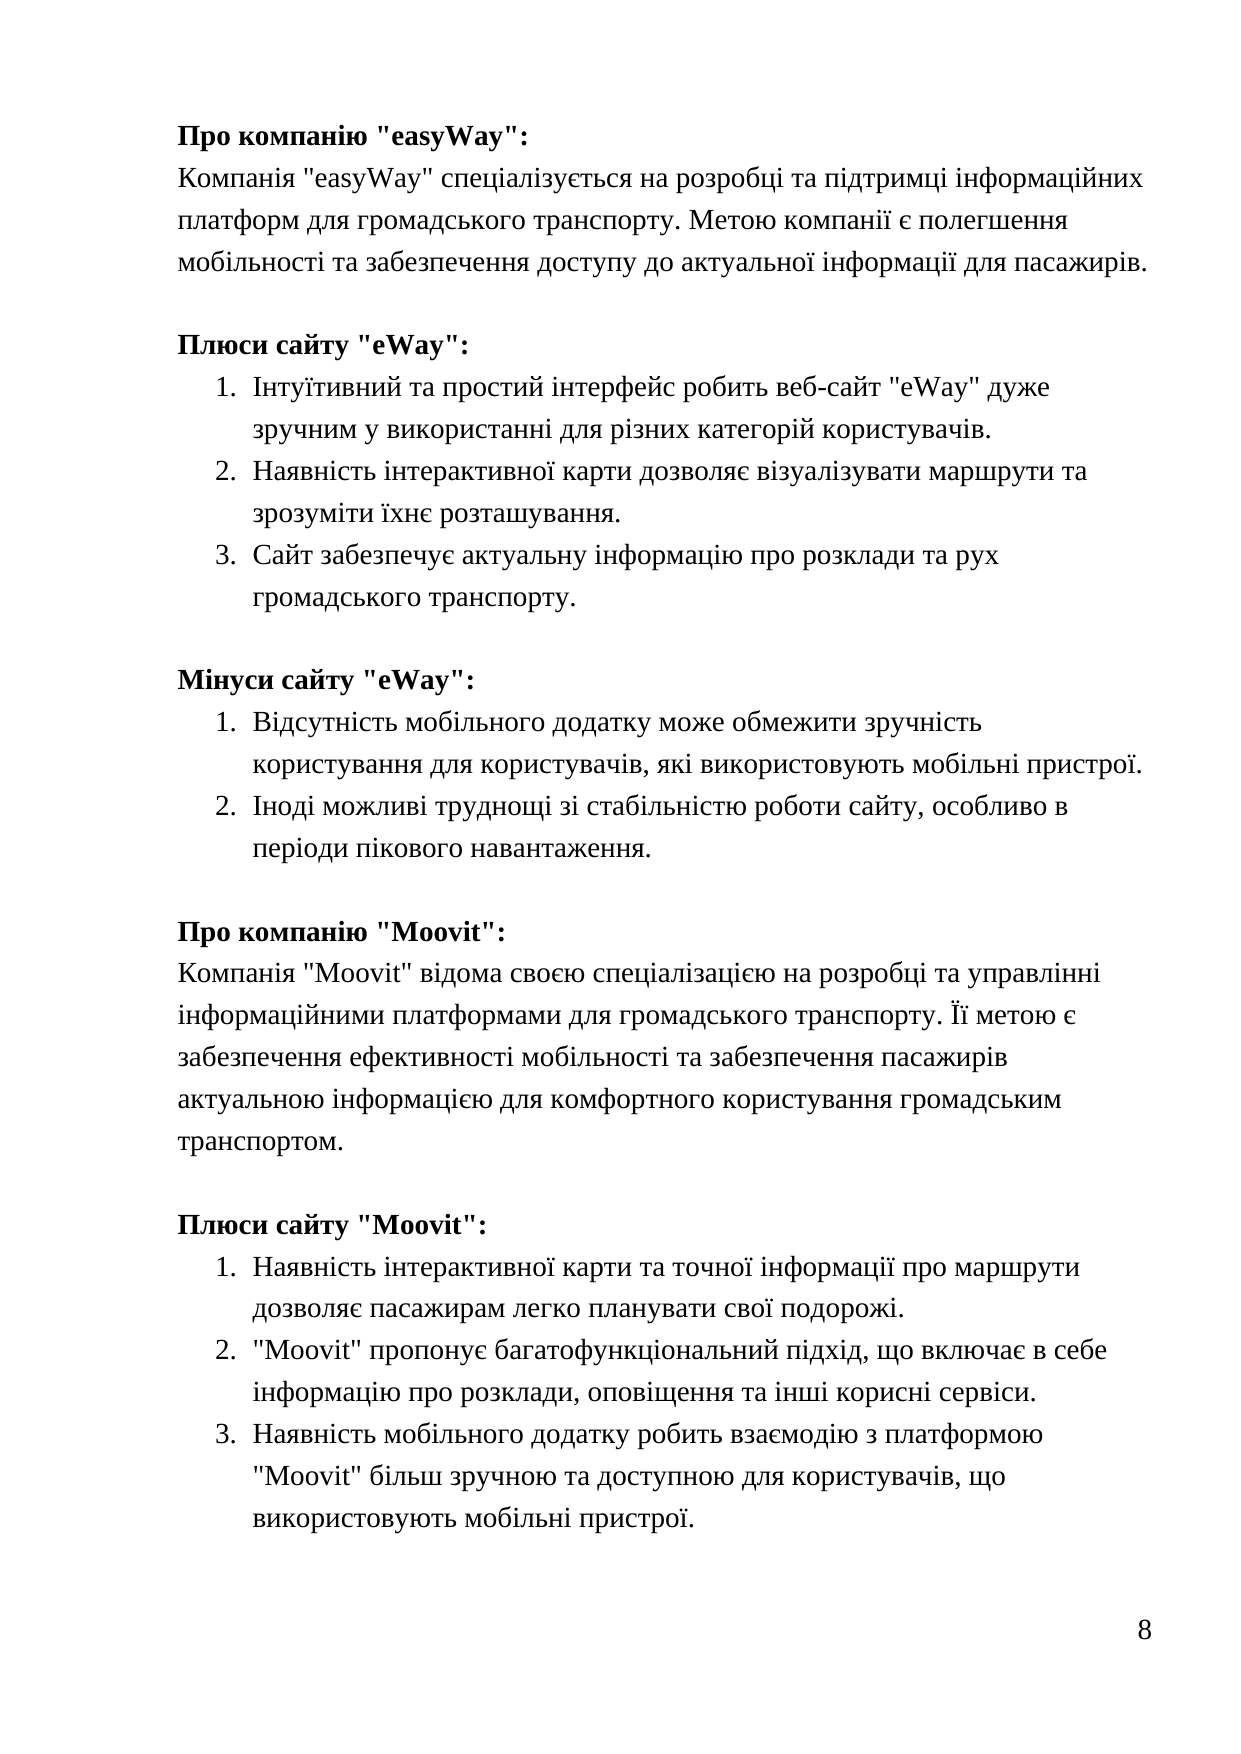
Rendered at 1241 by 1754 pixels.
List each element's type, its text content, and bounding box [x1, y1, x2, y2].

text Плюси сайту "Moovit": [177, 1207, 1152, 1240]
list Наявність мобільного додатку робить взаємодію з платформою "Moovit" більш зручною та доступною для користувачів, що використовують мобільні пристрої. [215, 1416, 1152, 1533]
text Мінуси сайту "eWay": [177, 662, 1152, 696]
list Інтуїтивний та простий інтерфейс робить веб-сайт "eWay" дуже зручним у використанні для різних категорій користувачів. [215, 369, 1152, 445]
text Компанія "Moovit" відома своєю спеціалізацією на розробці та управлінні інформаційними платформами для громадського транспорту. Її метою є забезпечення ефективності мобільності та забезпечення пасажирів актуальною інформацією для комфортного користування громадським транспортом. [177, 956, 1152, 1157]
list Наявність інтерактивної карти дозволяє візуалізувати маршрути та зрозуміти їхнє розташування. [215, 453, 1152, 528]
list Наявність інтерактивної карти та точної інформації про маршрути дозволяє пасажирам легко планувати свої подорожі. [215, 1249, 1152, 1324]
text Про компанію "easyWay": [177, 118, 1152, 152]
text Про компанію "Moovit": [177, 914, 1152, 947]
list Відсутність мобільного додатку може обмежити зручність користування для користувачів, які використовують мобільні пристрої. [215, 704, 1152, 780]
list Сайт забезпечує актуальну інформацію про розклади та рух громадського транспорту. [215, 537, 1152, 612]
list "Moovit" пропонує багатофункціональний підхід, що включає в себе інформацію про розклади, оповіщення та інші корисні сервіси. [215, 1332, 1152, 1408]
text Компанія "easyWay" спеціалізується на розробці та підтримці інформаційних платформ для громадського транспорту. Метою компанії є полегшення мобільності та забезпечення доступу до актуальної інформації для пасажирів. [177, 160, 1152, 277]
list Іноді можливі труднощі зі стабільністю роботи сайту, особливо в періоди пікового навантаження. [215, 788, 1152, 863]
text Плюси сайту "eWay": [177, 327, 1152, 361]
